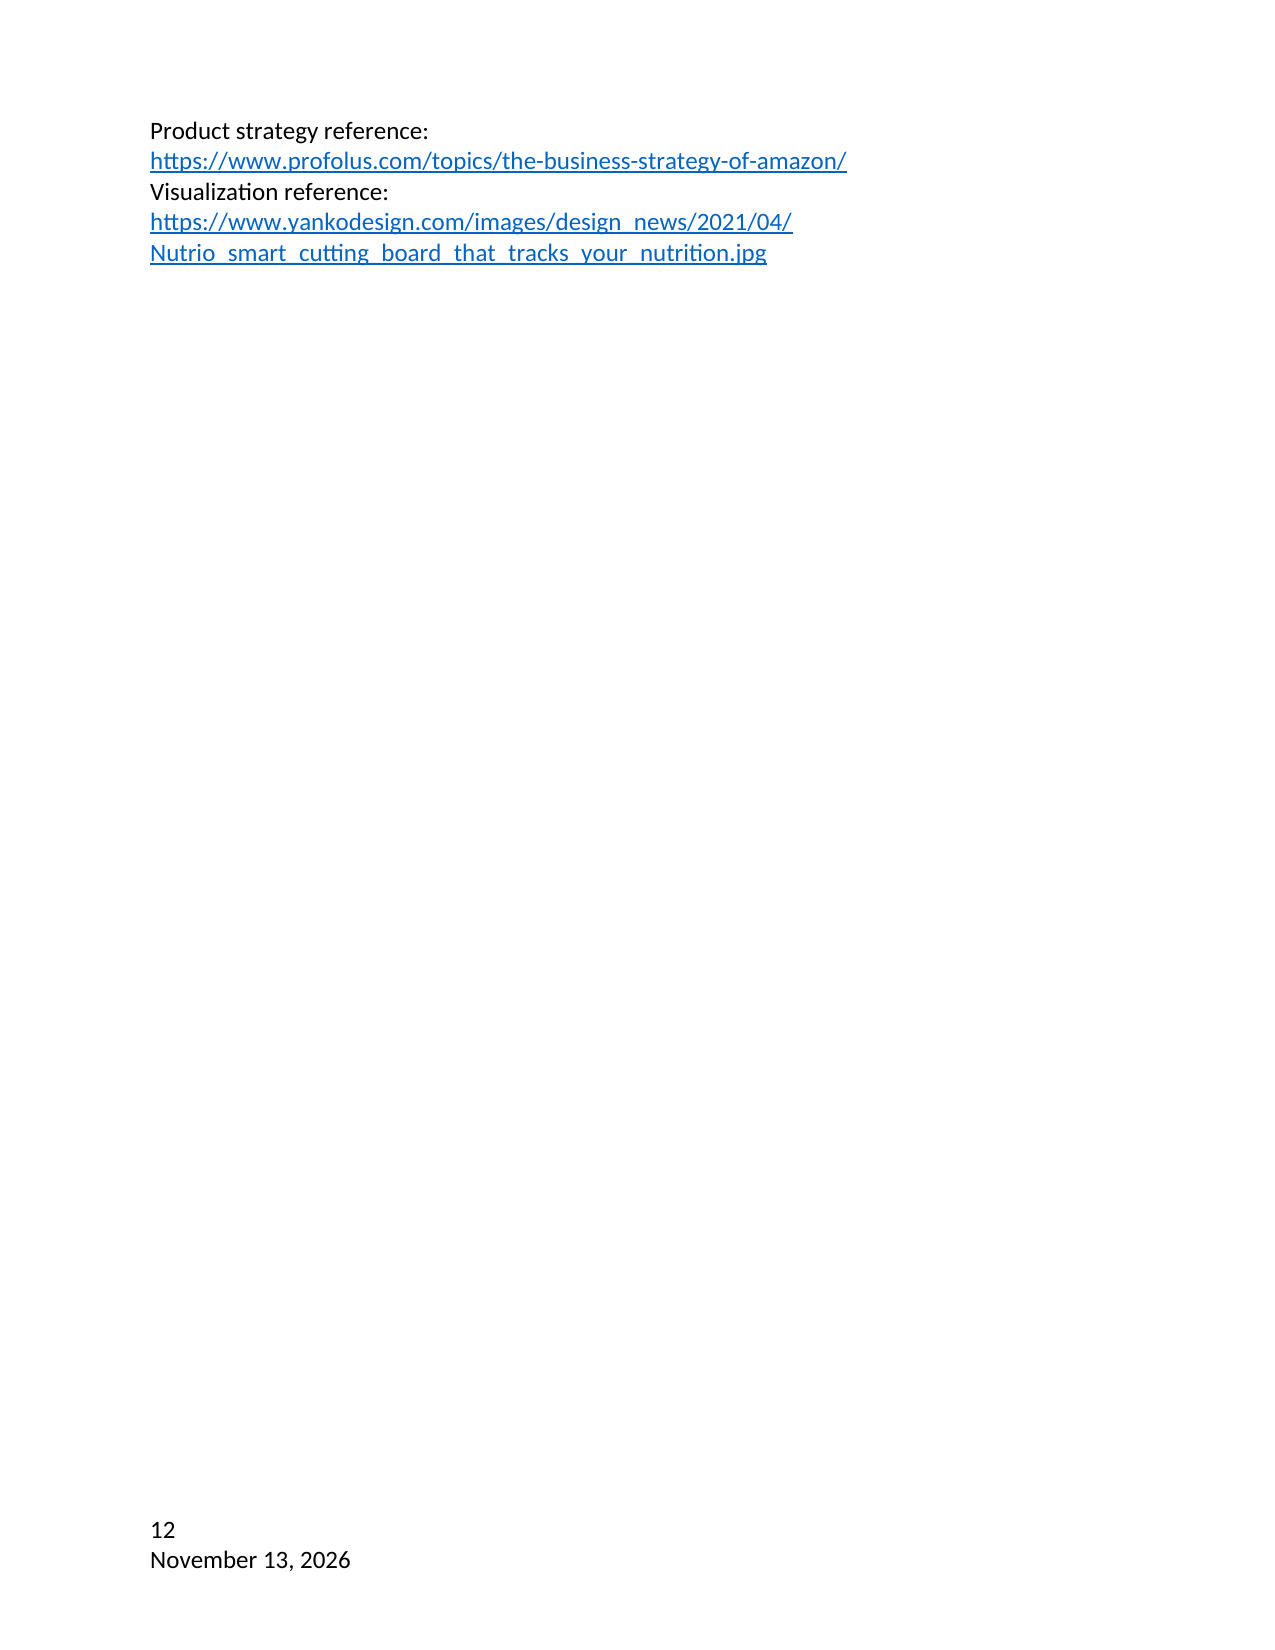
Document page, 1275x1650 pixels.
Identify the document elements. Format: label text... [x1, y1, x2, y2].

text https://www.yankodesign.com/images/design_news/2021/04/Nutrio_smart_cutting_board_that_tracks_your_nutrition.jpg [150, 206, 1125, 267]
text https://www.profolus.com/topics/the-business-strategy-of-amazon/ [150, 145, 1125, 176]
text Product strategy reference: [150, 115, 1125, 145]
text Visualization reference: [150, 176, 1125, 206]
